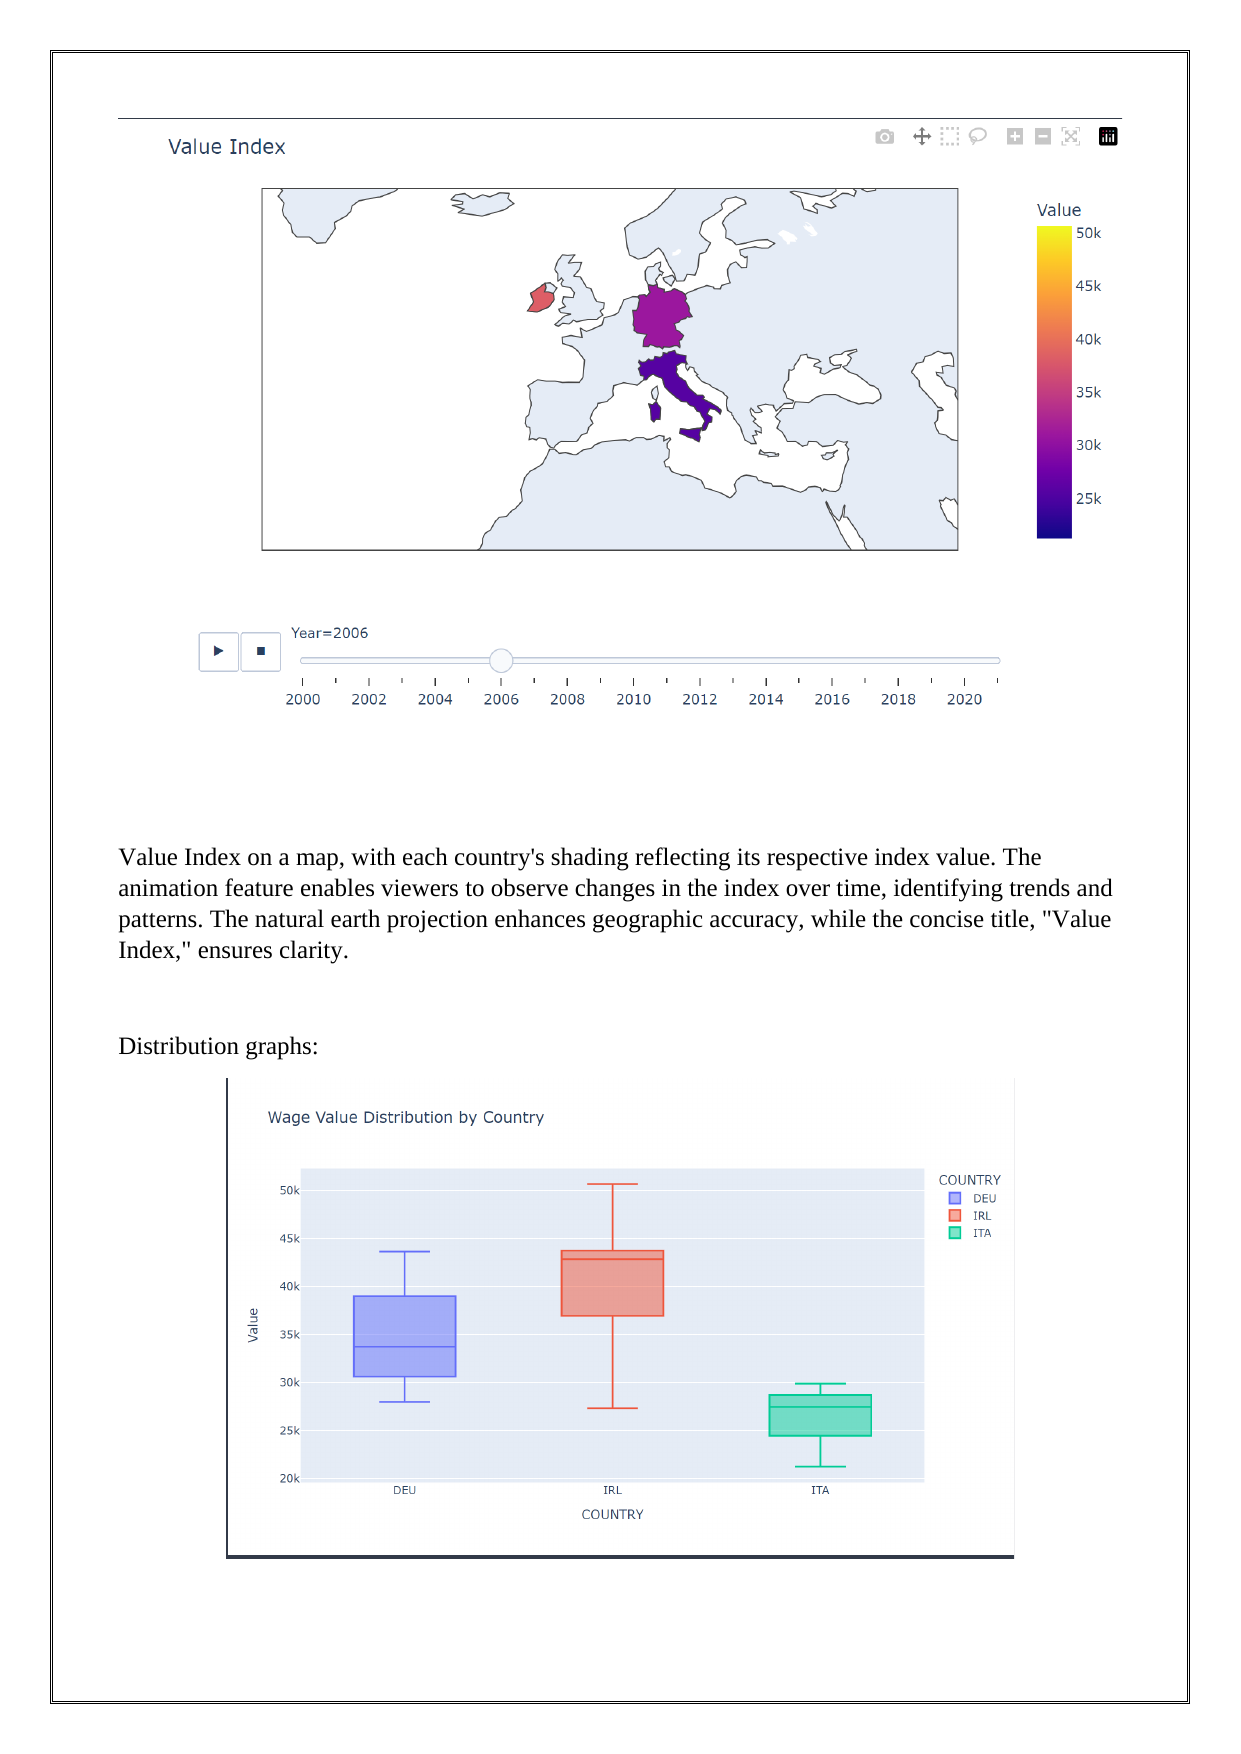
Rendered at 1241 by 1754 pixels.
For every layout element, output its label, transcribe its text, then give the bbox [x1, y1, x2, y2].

text Distribution graphs: [118, 1031, 1122, 1059]
text Value Index on a map, with each country's shading reflecting its respective index value. The animation feature enables viewers to observe changes in the index over time, identifying trends and patterns. The natural earth projection enhances geographic accuracy, while the concise title, "Value Index," ensures clarity. [118, 842, 1122, 964]
picture [226, 1078, 1015, 1559]
picture [118, 118, 1123, 729]
